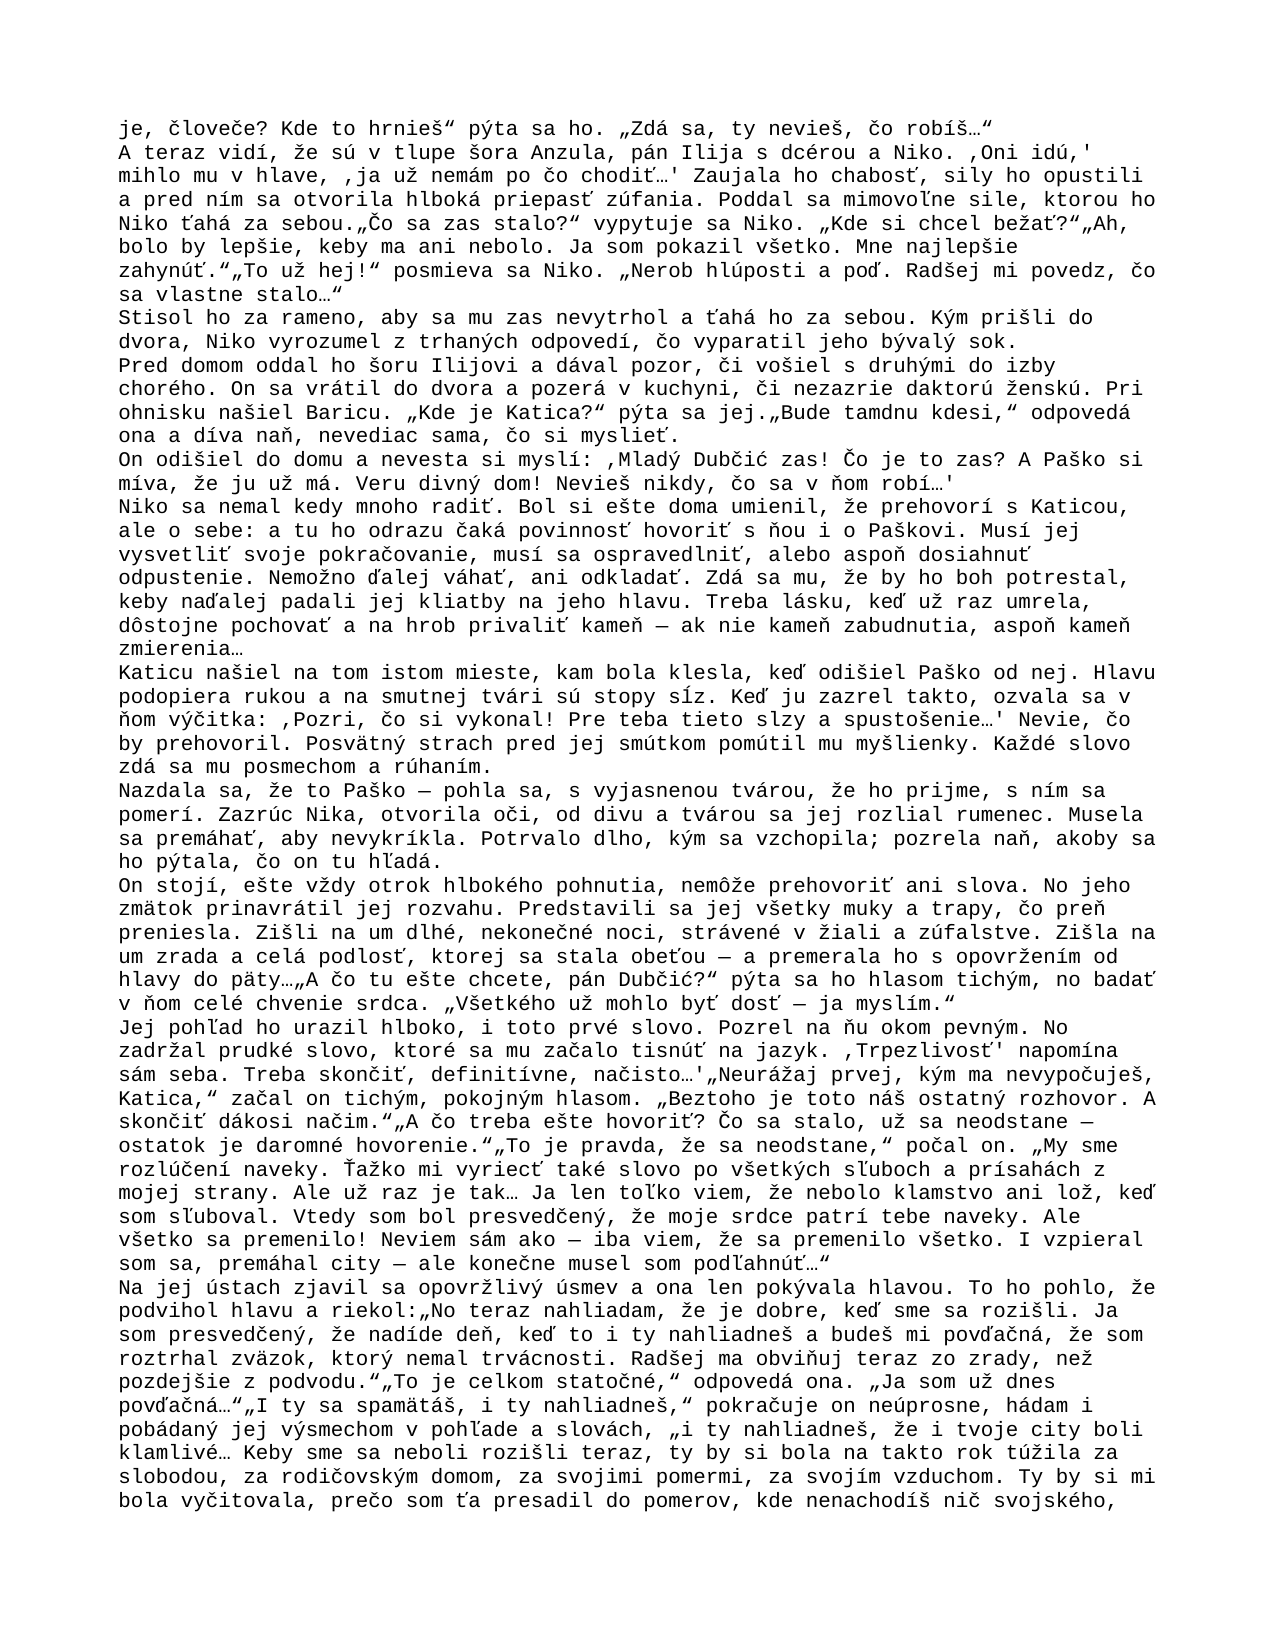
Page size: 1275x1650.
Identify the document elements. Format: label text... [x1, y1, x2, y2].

text Pred domom oddal ho šoru Ilijovi a dával pozor, či vošiel s druhými do izby chorého. On sa vrátil do dvora a pozerá v kuchyni, či nezazrie daktorú ženskú. Pri ohnisku našiel Baricu. „Kde je Katica?“ pýta sa jej.„Bude tamdnu kdesi,“ odpovedá ona a díva naň, nevediac sama, čo si myslieť. [118, 354, 1157, 449]
text On stojí, ešte vždy otrok hlbokého pohnutia, nemôže prehovoriť ani slova. No jeho zmätok prinavrátil jej rozvahu. Predstavili sa jej všetky muky a trapy, čo preň preniesla. Zišli na um dlhé, nekonečné noci, strávené v žiali a zúfalstve. Zišla na um zrada a celá podlosť, ktorej sa stala obeťou — a premerala ho s opovržením od hlavy do päty…„A čo tu ešte chcete, pán Dubčić?“ pýta sa ho hlasom tichým, no badať v ňom celé chvenie srdca. „Všetkého už mohlo byť dosť — ja myslím.“ [118, 875, 1157, 1017]
text A teraz vidí, že sú v tlupe šora Anzula, pán Ilija s dcérou a Niko. ,Oni idú,' mihlo mu v hlave, ,ja už nemám po čo chodiť…' Zaujala ho chabosť, sily ho opustili a pred ním sa otvorila hlboká priepasť zúfania. Poddal sa mimovoľne sile, ktorou ho Niko ťahá za sebou.„Čo sa zas stalo?“ vypytuje sa Niko. „Kde si chcel bežať?“„Ah, bolo by lepšie, keby ma ani nebolo. Ja som pokazil všetko. Mne najlepšie zahynúť.“„To už hej!“ posmieva sa Niko. „Nerob hlúposti a poď. Radšej mi povedz, čo sa vlastne stalo…“ [118, 142, 1157, 307]
text Jej pohľad ho urazil hlboko, i toto prvé slovo. Pozrel na ňu okom pevným. No zadržal prudké slovo, ktoré sa mu začalo tisnúť na jazyk. ,Trpezlivosť' napomína sám seba. Treba skončiť, definitívne, načisto…'„Neurážaj prvej, kým ma nevypočuješ, Katica,“ začal on tichým, pokojným hlasom. „Beztoho je toto náš ostatný rozhovor. A skončiť dákosi načim.“„A čo treba ešte hovoriť? Čo sa stalo, už sa neodstane — ostatok je daromné hovorenie.“„To je pravda, že sa neodstane,“ počal on. „My sme rozlúčení naveky. Ťažko mi vyriecť také slovo po všetkých sľuboch a prísahách z mojej strany. Ale už raz je tak… Ja len toľko viem, že nebolo klamstvo ani lož, keď som sľuboval. Vtedy som bol presvedčený, že moje srdce patrí tebe naveky. Ale všetko sa premenilo! Neviem sám ako — iba viem, že sa premenilo všetko. I vzpieral som sa, premáhal city — ale konečne musel som podľahnúť…“ [118, 1017, 1157, 1277]
text Stisol ho za rameno, aby sa mu zas nevytrhol a ťahá ho za sebou. Kým prišli do dvora, Niko vyrozumel z trhaných odpovedí, čo vyparatil jeho bývalý sok. [118, 307, 1157, 354]
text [118, 118, 1157, 142]
text Nazdala sa, že to Paško — pohla sa, s vyjasnenou tvárou, že ho prijme, s ním sa pomerí. Zazrúc Nika, otvorila oči, od divu a tvárou sa jej rozlial rumenec. Musela sa premáhať, aby nevykríkla. Potrvalo dlho, kým sa vzchopila; pozrela naň, akoby sa ho pýtala, čo on tu hľadá. [118, 780, 1157, 875]
text Niko sa nemal kedy mnoho radiť. Bol si ešte doma umienil, že prehovorí s Katicou, ale o sebe: a tu ho odrazu čaká povinnosť hovoriť s ňou i o Paškovi. Musí jej vysvetliť svoje pokračovanie, musí sa ospravedlniť, alebo aspoň dosiahnuť odpustenie. Nemožno ďalej váhať, ani odkladať. Zdá sa mu, že by ho boh potrestal, keby naďalej padali jej kliatby na jeho hlavu. Treba lásku, keď už raz umrela, dôstojne pochovať a na hrob privaliť kameň — ak nie kameň zabudnutia, aspoň kameň zmierenia… [118, 496, 1157, 662]
text Katicu našiel na tom istom mieste, kam bola klesla, keď odišiel Paško od nej. Hlavu podopiera rukou a na smutnej tvári sú stopy sĺz. Keď ju zazrel takto, ozvala sa v ňom výčitka: ,Pozri, čo si vykonal! Pre teba tieto slzy a spustošenie…' Nevie, čo by prehovoril. Posvätný strach pred jej smútkom pomútil mu myšlienky. Každé slovo zdá sa mu posmechom a rúhaním. [118, 662, 1157, 780]
text On odišiel do domu a nevesta si myslí: ,Mladý Dubčić zas! Čo je to zas? A Paško si míva, že ju už má. Veru divný dom! Nevieš nikdy, čo sa v ňom robí…' [118, 449, 1157, 496]
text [118, 1277, 1157, 1513]
